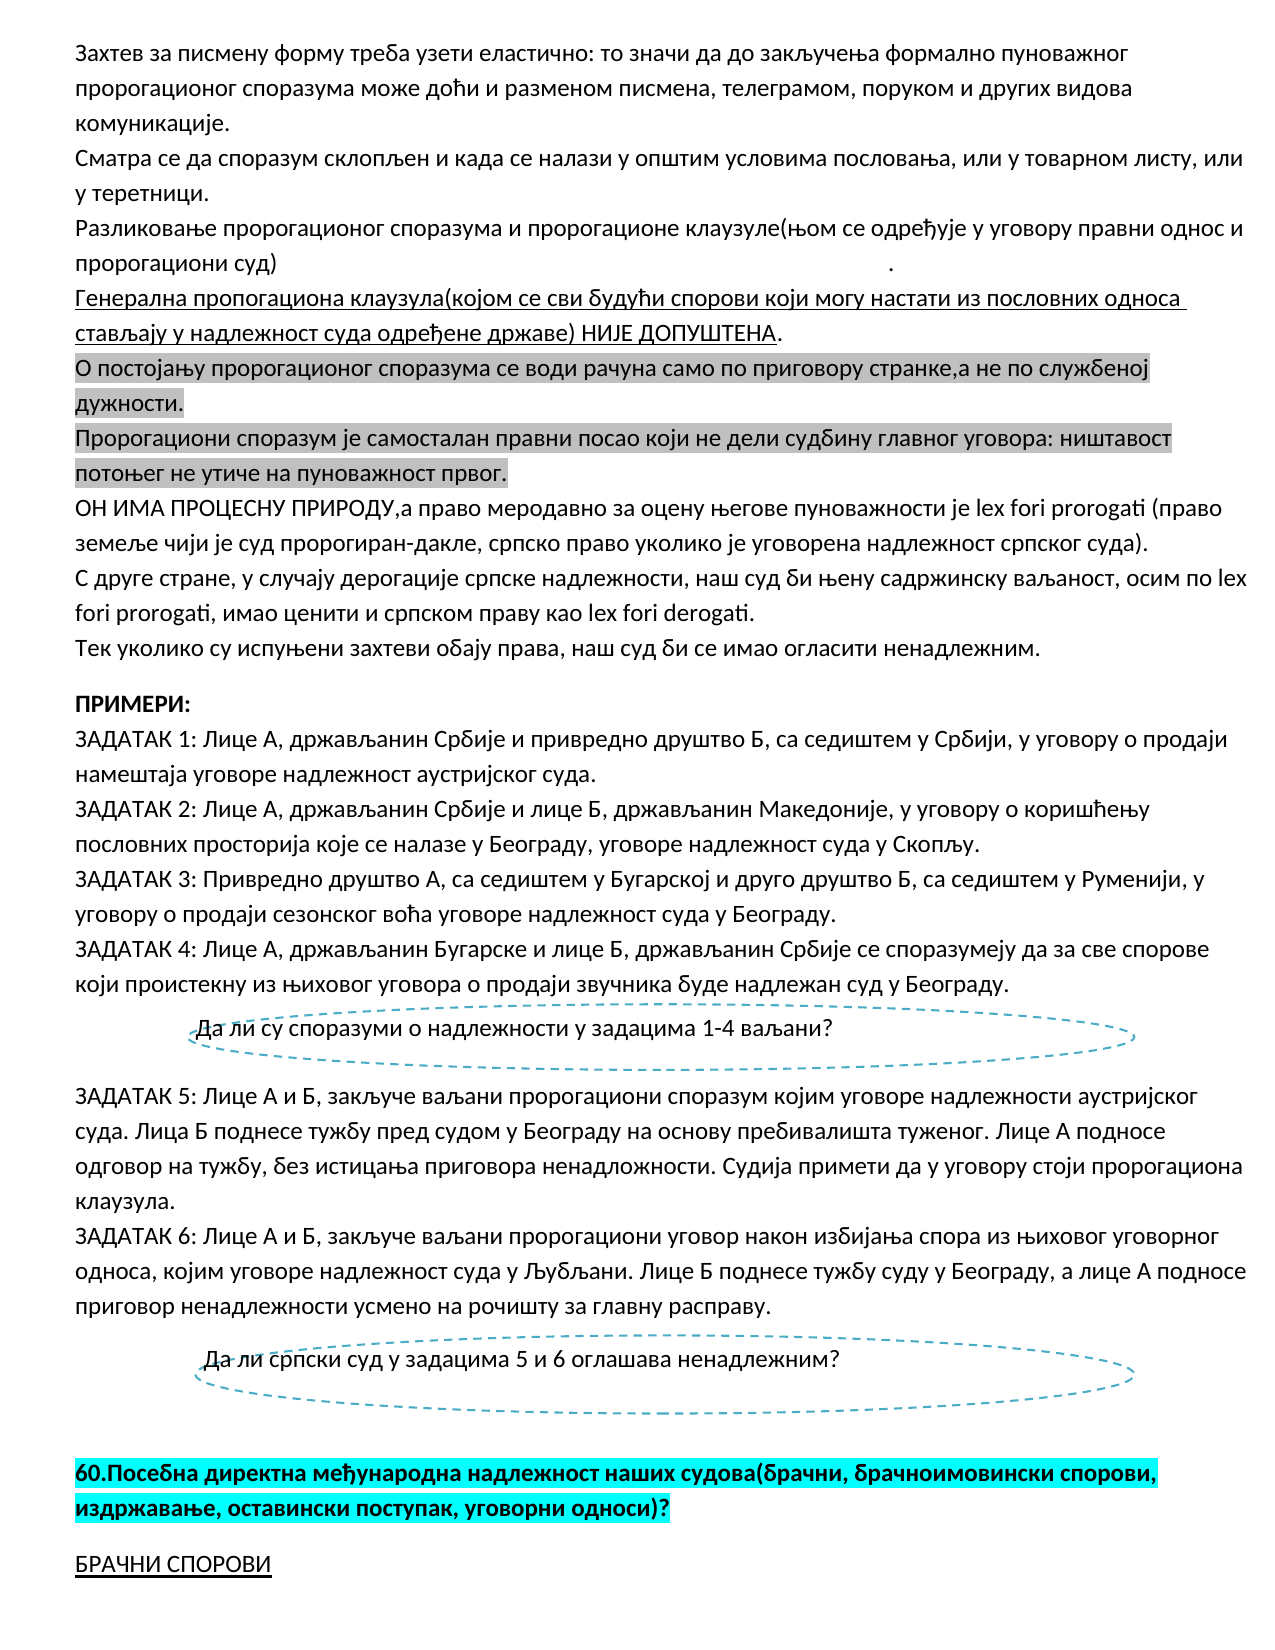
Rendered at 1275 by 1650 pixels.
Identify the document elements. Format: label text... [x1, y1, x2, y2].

text ЗАДАТАК 5: Лице А и Б, закључе ваљани пророгациони споразум којим уговоре надлежности аустријског суда. Лица Б поднесе тужбу пред судом у Београду на основу пребивалишта туженог. Лице А подносе одговор на тужбу, без истицања приговора ненадложности. Судија примети да у уговору стоји пророгациона клаузула. ЗАДАТАК 6: Лице А и Б, закључе ваљани пророгациони уговор након избијања спора из њиховог уговорног односа, којим уговоре надлежност суда у Љубљани. Лице Б поднесе тужбу суду у Београду, а лице А подносе приговор ненадлежности усмено на рочишту за главну расправу. [75, 1080, 1256, 1321]
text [75, 37, 1256, 663]
text БРАЧНИ СПОРОВИ [75, 1548, 1256, 1579]
text 60.Посебна директна међународна надлежност наших судова(брачни, брачноимовински спорови, издржавање, оставински поступак, уговорни односи)? [75, 1457, 1256, 1523]
text ПРИМЕРИ: ЗАДАТАК 1: Лице А, држављанин Србије и привредно друштво Б, са седиштем у Србији, у уговору о продаји намештаја уговоре надлежност аустријског суда. ЗАДАТАК 2: Лице А, држављанин Србије и лице Б, држављанин Македоније, у уговору о коришћењу пословних просторија које се налазе у Београду, уговоре надлежност суда у Скопљу. ЗАДАТАК 3: Привредно друштво А, са седиштем у Бугарској и друго друштво Б, са седиштем у Руменији, у уговору о продаји сезонског воћа уговоре надлежност суда у Београду. ЗАДАТАК 4: Лице А, држављанин Бугарске и лице Б, држављанин Србије се споразумеју да за све спорове који проистекну из њиховог уговора о продаји звучника буде надлежан суд у Београду. [75, 688, 1256, 999]
